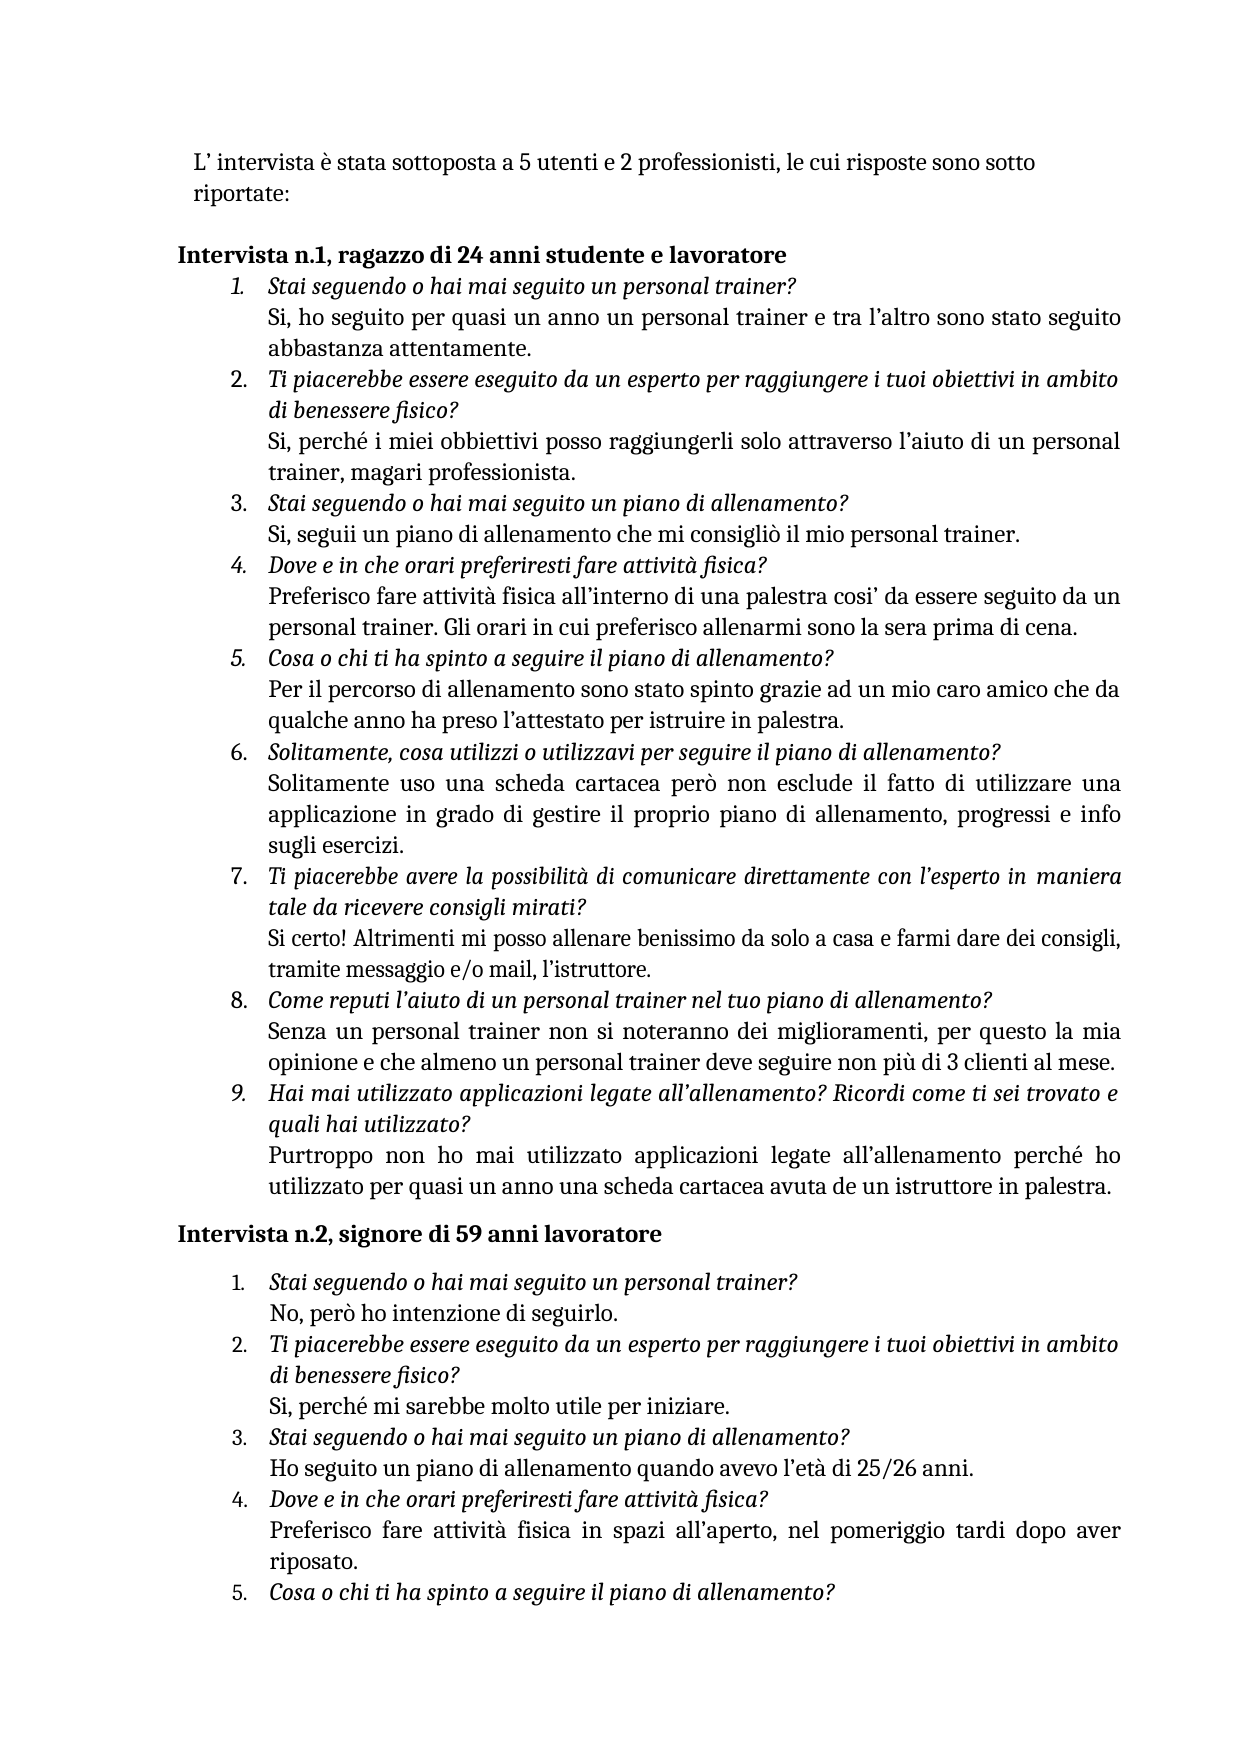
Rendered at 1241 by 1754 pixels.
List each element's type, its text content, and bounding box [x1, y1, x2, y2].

list Stai seguendo o hai mai seguito un personal trainer? [231, 272, 1122, 301]
list Si certo! Altrimenti mi posso allenare benissimo da solo a casa e farmi dare dei consigli, tramite messaggio e/o mail, l’istruttore. [268, 924, 1122, 983]
list L’ intervista è stata sottoposta a 5 utenti e 2 professionisti, le cui risposte sono sotto riportate: [193, 148, 1122, 207]
list Si, perché i miei obbiettivi posso raggiungerli solo attraverso l’aiuto di un personal trainer, magari professionista. [268, 427, 1122, 487]
list Purtroppo non ho mai utilizzato applicazioni legate all’allenamento perché ho utilizzato per quasi un anno una scheda cartacea avuta de un istruttore in palestra. [268, 1141, 1122, 1201]
list No, però ho intenzione di seguirlo. [269, 1298, 1122, 1327]
list Solitamente uso una scheda cartacea però non esclude il fatto di utilizzare una applicazione in grado di gestire il proprio piano di allenamento, progressi e info sugli esercizi. [268, 768, 1122, 859]
list Ti piacerebbe avere la possibilità di comunicare direttamente con l’esperto in maniera tale da ricevere consigli mirati? [231, 862, 1122, 921]
text Intervista n.2, signore di 59 anni lavoratore [118, 1220, 1122, 1248]
list Per il percorso di allenamento sono stato spinto grazie ad un mio caro amico che da qualche anno ha preso l’attestato per istruire in palestra. [268, 675, 1122, 735]
list Si, seguii un piano di allenamento che mi consigliò il mio personal trainer. [268, 520, 1122, 549]
list Preferisco fare attività fisica all’interno di una palestra cosi’ da essere seguito da un personal trainer. Gli orari in cui preferisco allenarmi sono la sera prima di cena. [268, 582, 1122, 642]
list Stai seguendo o hai mai seguito un piano di allenamento? [231, 489, 1122, 518]
list Senza un personal trainer non si noteranno dei miglioramenti, per questo la mia opinione e che almeno un personal trainer deve seguire non più di 3 clienti al mese. [268, 1017, 1122, 1077]
list Ho seguito un piano di allenamento quando avevo l’età di 25/26 anni. [269, 1454, 1122, 1482]
list Intervista n.1, ragazzo di 24 anni studente e lavoratore [118, 241, 1122, 269]
list Come reputi l’aiuto di un personal trainer nel tuo piano di allenamento? [231, 986, 1122, 1014]
list Dove e in che orari preferiresti fare attività fisica? [232, 1485, 1122, 1513]
list Cosa o chi ti ha spinto a seguire il piano di allenamento? [231, 644, 1122, 673]
list Dove e in che orari preferiresti fare attività fisica? [231, 551, 1122, 580]
list Ti piacerebbe essere eseguito da un esperto per raggiungere i tuoi obiettivi in ambito di benessere fisico? [232, 1329, 1122, 1389]
list Si, perché mi sarebbe molto utile per iniziare. [269, 1392, 1122, 1420]
list Stai seguendo o hai mai seguito un piano di allenamento? [232, 1423, 1122, 1451]
list Hai mai utilizzato applicazioni legate all’allenamento? Ricordi come ti sei trovato e quali hai utilizzato? [231, 1079, 1122, 1139]
list Stai seguendo o hai mai seguito un personal trainer? [232, 1267, 1122, 1296]
list Preferisco fare attività fisica in spazi all’aperto, nel pomeriggio tardi dopo aver riposato. [269, 1516, 1122, 1576]
list Ti piacerebbe essere eseguito da un esperto per raggiungere i tuoi obiettivi in ambito di benessere fisico? [231, 365, 1122, 425]
list Si, ho seguito per quasi un anno un personal trainer e tra l’altro sono stato seguito abbastanza attentamente. [268, 303, 1122, 363]
list Solitamente, cosa utilizzi o utilizzavi per seguire il piano di allenamento? [231, 737, 1122, 766]
list Cosa o chi ti ha spinto a seguire il piano di allenamento? [232, 1578, 1122, 1607]
